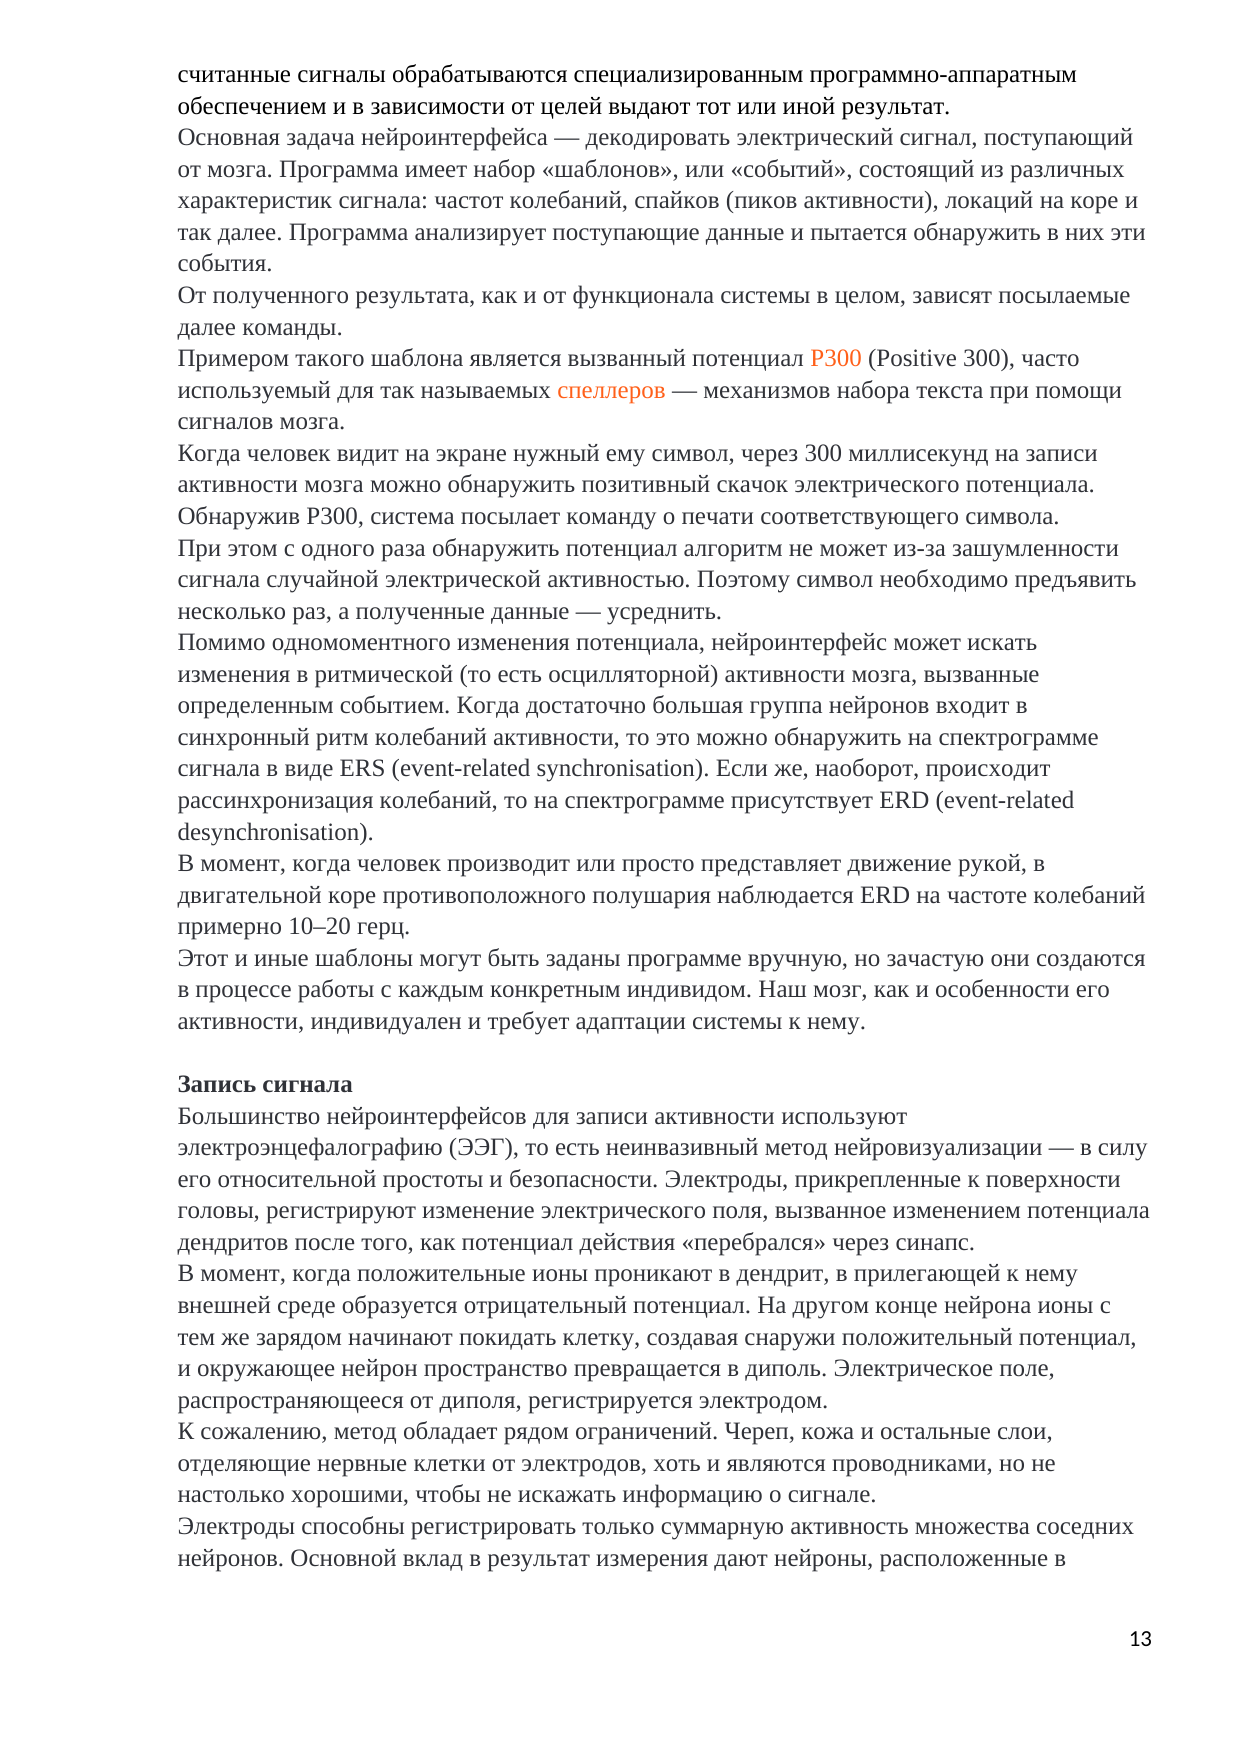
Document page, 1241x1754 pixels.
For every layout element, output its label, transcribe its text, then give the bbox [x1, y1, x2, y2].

text Помимо одномоментного изменения потенциала, нейроинтерфейс может искать изменения в ритмической (то есть осцилляторной) активности мозга, вызванные определенным событием. Когда достаточно большая группа нейронов входит в синхронный ритм колебаний активности, то это можно обнаружить на спектрограмме сигнала в виде ERS (event-related synchronisation). Если же, наоборот, происходит рассинхронизация колебаний, то на спектрограмме присутствует ERD (event-related desynchronisation). [177, 627, 1152, 845]
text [177, 1511, 1152, 1571]
text В момент, когда положительные ионы проникают в дендрит, в прилегающей к нему внешней среде образуется отрицательный потенциал. На другом конце нейрона ионы с тем же зарядом начинают покидать клетку, создавая снаружи положительный потенциал, и окружающее нейрон пространство превращается в диполь. Электрическое поле, распространяющееся от диполя, регистрируется электродом. [177, 1258, 1152, 1413]
text От полученного результата, как и от функционала системы в целом, зависят посылаемые далее команды. [177, 280, 1152, 340]
text При этом с одного раза обнаружить потенциал алгоритм не может из-за зашумленности сигнала случайной электрической активностью. Поэтому символ необходимо предъявить несколько раз, а полученные данные — усреднить. [177, 533, 1152, 624]
text Этот и иные шаблоны могут быть заданы программе вручную, но зачастую они создаются в процессе работы с каждым конкретным индивидом. Наш мозг, как и особенности его активности, индивидуален и требует адаптации системы к нему. [177, 943, 1152, 1035]
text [177, 59, 1152, 119]
text К сожалению, метод обладает рядом ограничений. Череп, кожа и остальные слои, отделяющие нервные клетки от электродов, хоть и являются проводниками, но не настолько хорошими, чтобы не искажать информацию о сигнале. [177, 1416, 1152, 1508]
text В момент, когда человек производит или просто представляет движение рукой, в двигательной коре противоположного полушария наблюдается ERD на частоте колебаний примерно 10–20 герц. [177, 848, 1152, 940]
text Примером такого шаблона является вызванный потенциал P300 (Positive 300), часто используемый для так называемых спеллеров — механизмов набора текста при помощи сигналов мозга. [177, 343, 1152, 435]
text Запись сигнала [177, 1069, 1152, 1098]
text Большинство нейроинтерфейсов для записи активности используют электроэнцефалографию (ЭЭГ), то есть неинвазивный метод нейровизуализации — в силу его относительной простоты и безопасности. Электроды, прикрепленные к поверхности головы, регистрируют изменение электрического поля, вызванное изменением потенциала дендритов после того, как потенциал действия «перебрался» через синапс. [177, 1101, 1152, 1256]
text Когда человек видит на экране нужный ему символ, через 300 миллисекунд на записи активности мозга можно обнаружить позитивный скачок электрического потенциала. Обнаружив P300, система посылает команду о печати соответствующего символа. [177, 438, 1152, 530]
text Основная задача нейроинтерфейса — декодировать электрический сигнал, поступающий от мозга. Программа имеет набор «шаблонов», или «событий», состоящий из различных характеристик сигнала: частот колебаний, спайков (пиков активности), локаций на коре и так далее. Программа анализирует поступающие данные и пытается обнаружить в них эти события. [177, 122, 1152, 277]
